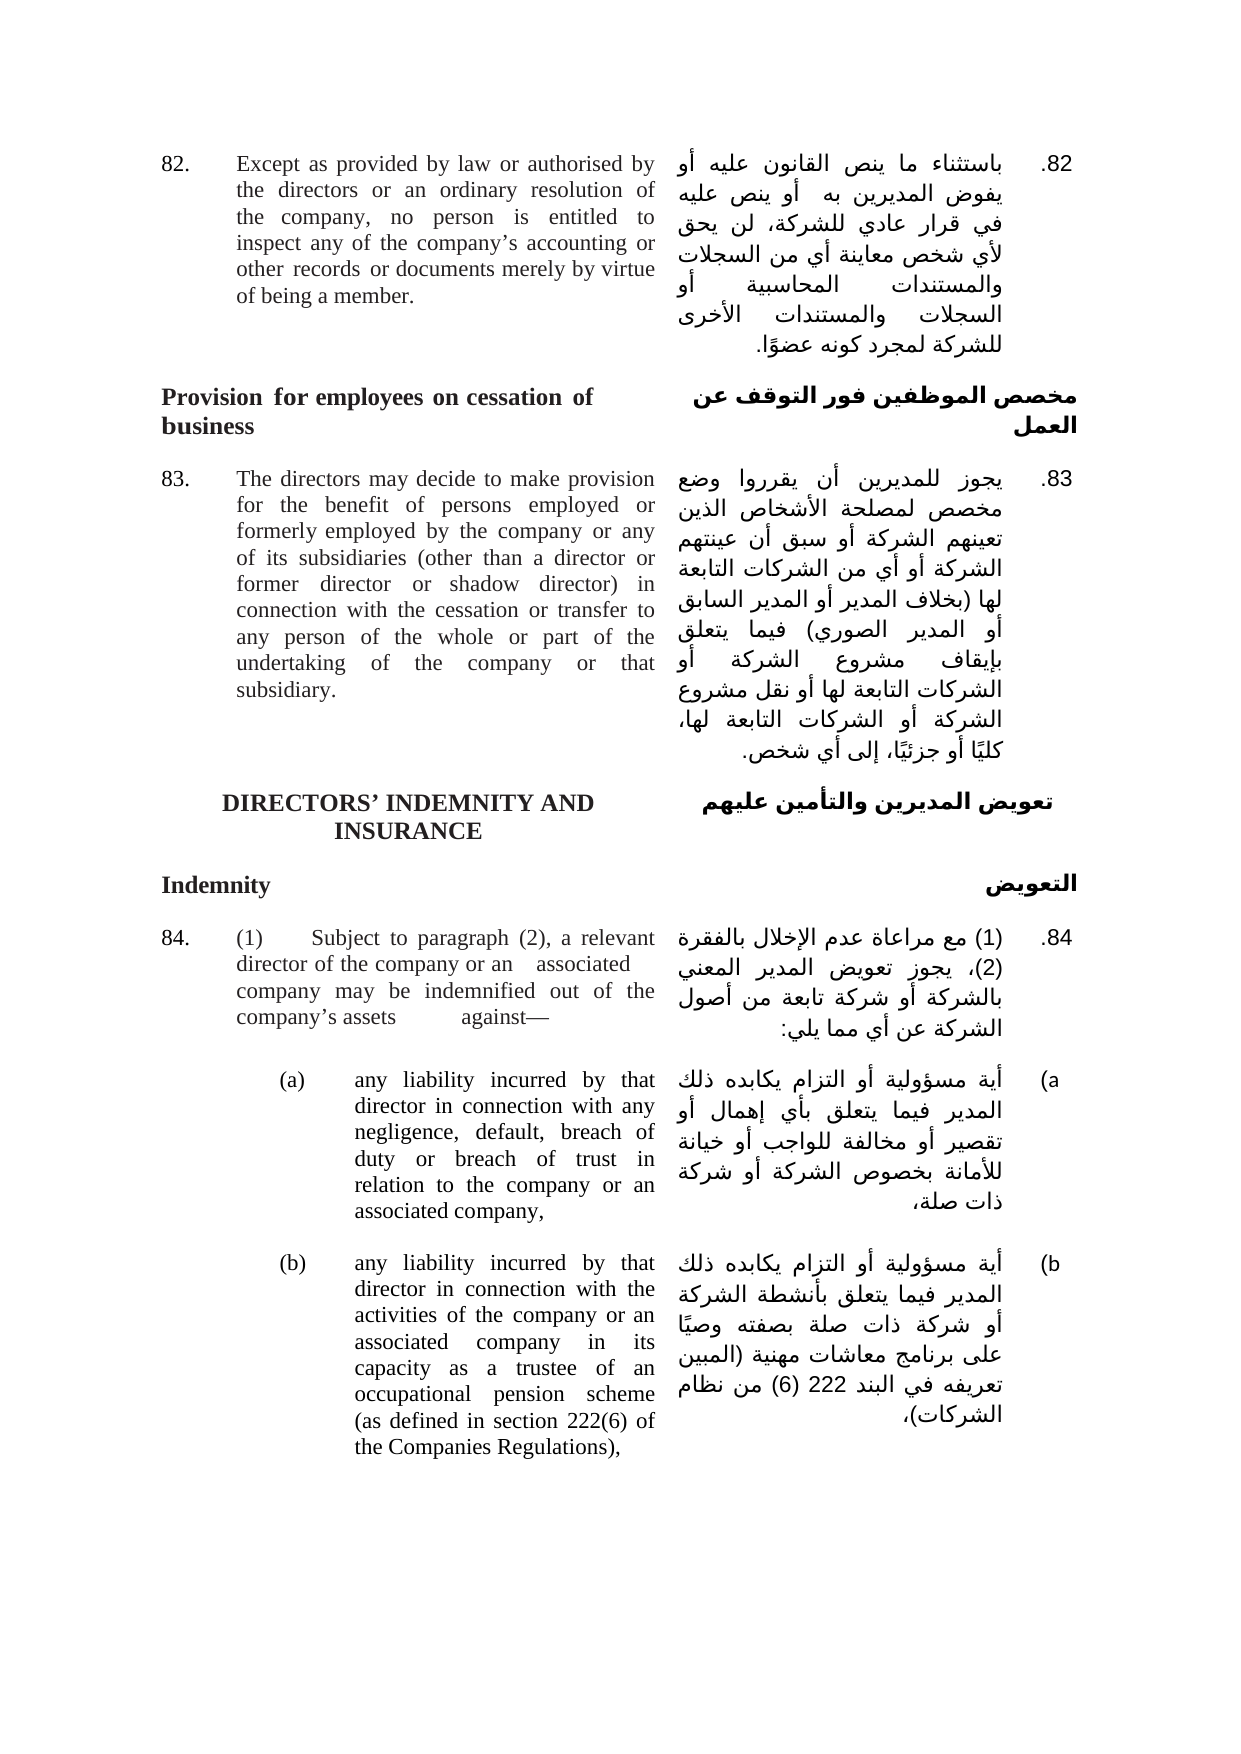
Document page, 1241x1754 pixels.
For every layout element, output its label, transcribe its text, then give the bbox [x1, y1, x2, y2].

table_cell أية مسؤولية أو التزام يكابده ذلك المدير فيما يتعلق بأنشطة الشركة أو شركة ذات صلة بصفته وصيًا على برنامج معاشات مهنية (المبين تعريفه في البند 222 (6) من نظام الشركات)، [666, 1249, 1089, 1484]
table_cell (1) مع مراعاة عدم الإخلال بالفقرة (2)، يجوز تعويض المدير المعني بالشركة أو شركة تابعة من أصول الشركة عن أي مما يلي: [666, 924, 1089, 1066]
table_cell يجوز للمديرين أن يقرروا وضع مخصص لمصلحة الأشخاص الذين تعينهم الشركة أو سبق أن عينتهم الشركة أو أي من الشركات التابعة لها (بخلاف المدير أو المدير السابق أو المدير الصوري) فيما يتعلق بإيقاف مشروع الشركة أو الشركات التابعة لها أو نقل مشروع الشركة أو الشركات التابعة لها، كليًا أو جزئيًا، إلى أي شخص. [666, 465, 1089, 788]
table_cell Except as provided by law or authorised by the directors or an ordinary resolution of the company, no person is entitled to inspect any of the company’s accounting or other records or documents merely by virtue of being a member. [150, 150, 666, 382]
table_cell تعويض المديرين والتأمين عليهم [666, 788, 1089, 870]
table_cell any liability incurred by that director in connection with the activities of the company or an associated company in its capacity as a trustee of an occupational pension scheme (as defined in section 222(6) of the Companies Regulations), [150, 1249, 666, 1484]
table_cell DIRECTORS’ INDEMNITY AND INSURANCE [150, 788, 666, 870]
table_cell التعويض [666, 870, 1089, 924]
table_cell Indemnity [150, 870, 666, 924]
table_cell باستثناء ما ينص القانون عليه أو يفوض المديرين به أو ينص عليه في قرار عادي للشركة، لن يحق لأي شخص معاينة أي من السجلات والمستندات المحاسبية أو السجلات والمستندات الأخرى للشركة لمجرد كونه عضوًا. [666, 150, 1089, 382]
table_cell The directors may decide to make provision for the benefit of persons employed or formerly employed by the company or any of its subsidiaries (other than a director or former director or shadow director) in connection with the cessation or transfer to any person of the whole or part of the undertaking of the company or that subsidiary. [150, 465, 666, 788]
table_cell any liability incurred by that director in connection with any negligence, default, breach of duty or breach of trust in relation to the company or an associated company, [150, 1066, 666, 1249]
table_cell أية مسؤولية أو التزام يكابده ذلك المدير فيما يتعلق بأي إهمال أو تقصير أو مخالفة للواجب أو خيانة للأمانة بخصوص الشركة أو شركة ذات صلة، [666, 1066, 1089, 1249]
table_cell Provision for employees on cessation of business [150, 382, 666, 465]
table_cell (1) Subject to paragraph (2), a relevant director of the company or an associated company may be indemnified out of the company’s assets against— [150, 924, 666, 1066]
table_cell مخصص الموظفين فور التوقف عن العمل [666, 382, 1089, 465]
